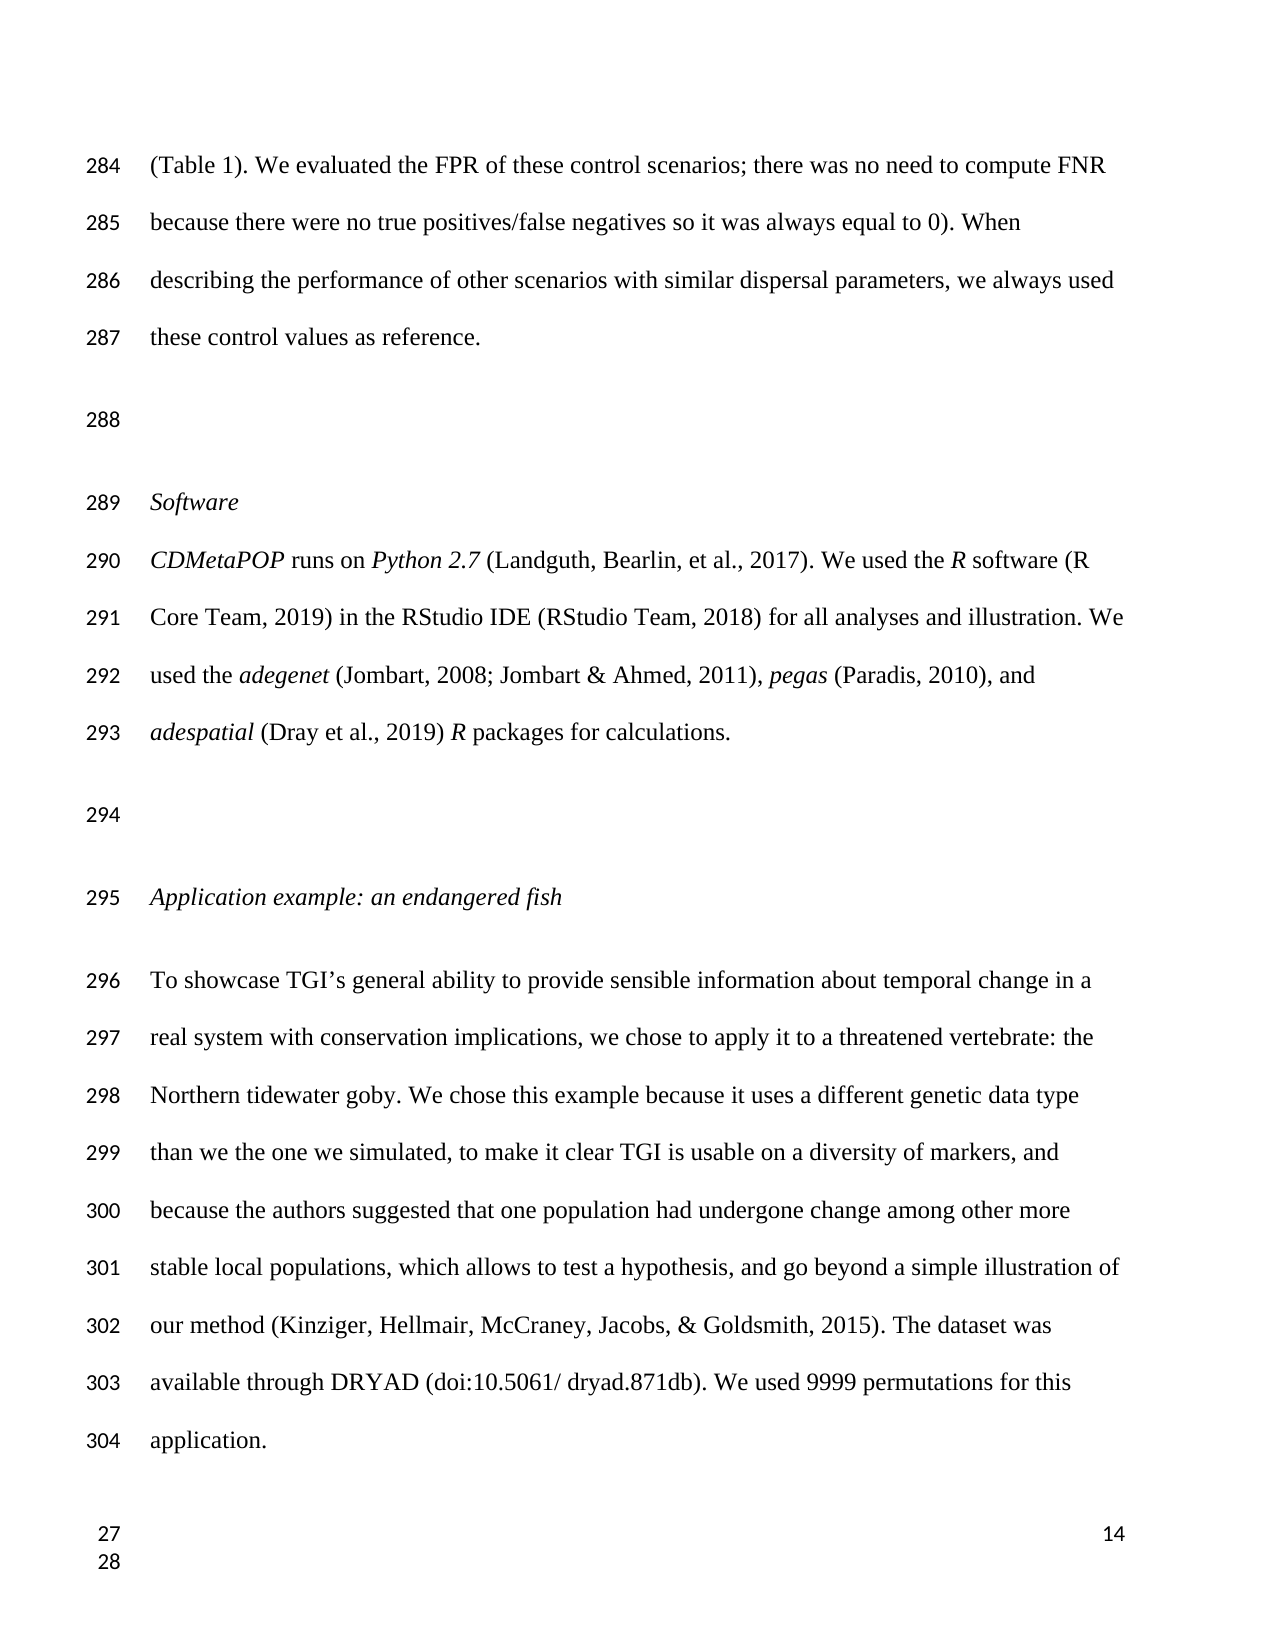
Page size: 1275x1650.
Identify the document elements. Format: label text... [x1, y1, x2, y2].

text Software CDMetaPOP runs on Python 2.7 (Landguth, Bearlin, et al., 2017). We used the R software (R Core Team, 2019) in the RStudio IDE (RStudio Team, 2018) for all analyses and illustration. We used the adegenet (Jombart, 2008; Jombart & Ahmed, 2011), pegas (Paradis, 2010), and adespatial (Dray et al., 2019) R packages for calculations. [150, 487, 1125, 746]
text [150, 150, 1125, 351]
text To showcase TGI’s general ability to provide sensible information about temporal change in a real system with conservation implications, we chose to apply it to a threatened vertebrate: the Northern tidewater goby. We chose this example because it uses a different genetic data type than we the one we simulated, to make it clear TGI is usable on a diversity of markers, and because the authors suggested that one population had undergone change among other more stable local populations, which allows to test a hypothesis, and go beyond a simple illustration of our method (Kinziger, Hellmair, McCraney, Jacobs, & Goldsmith, 2015). The dataset was available through DRYAD (doi:10.5061/ dryad.871db). We used 9999 permutations for this application. [150, 965, 1125, 1454]
text Application example: an endangered fish [150, 882, 1125, 911]
